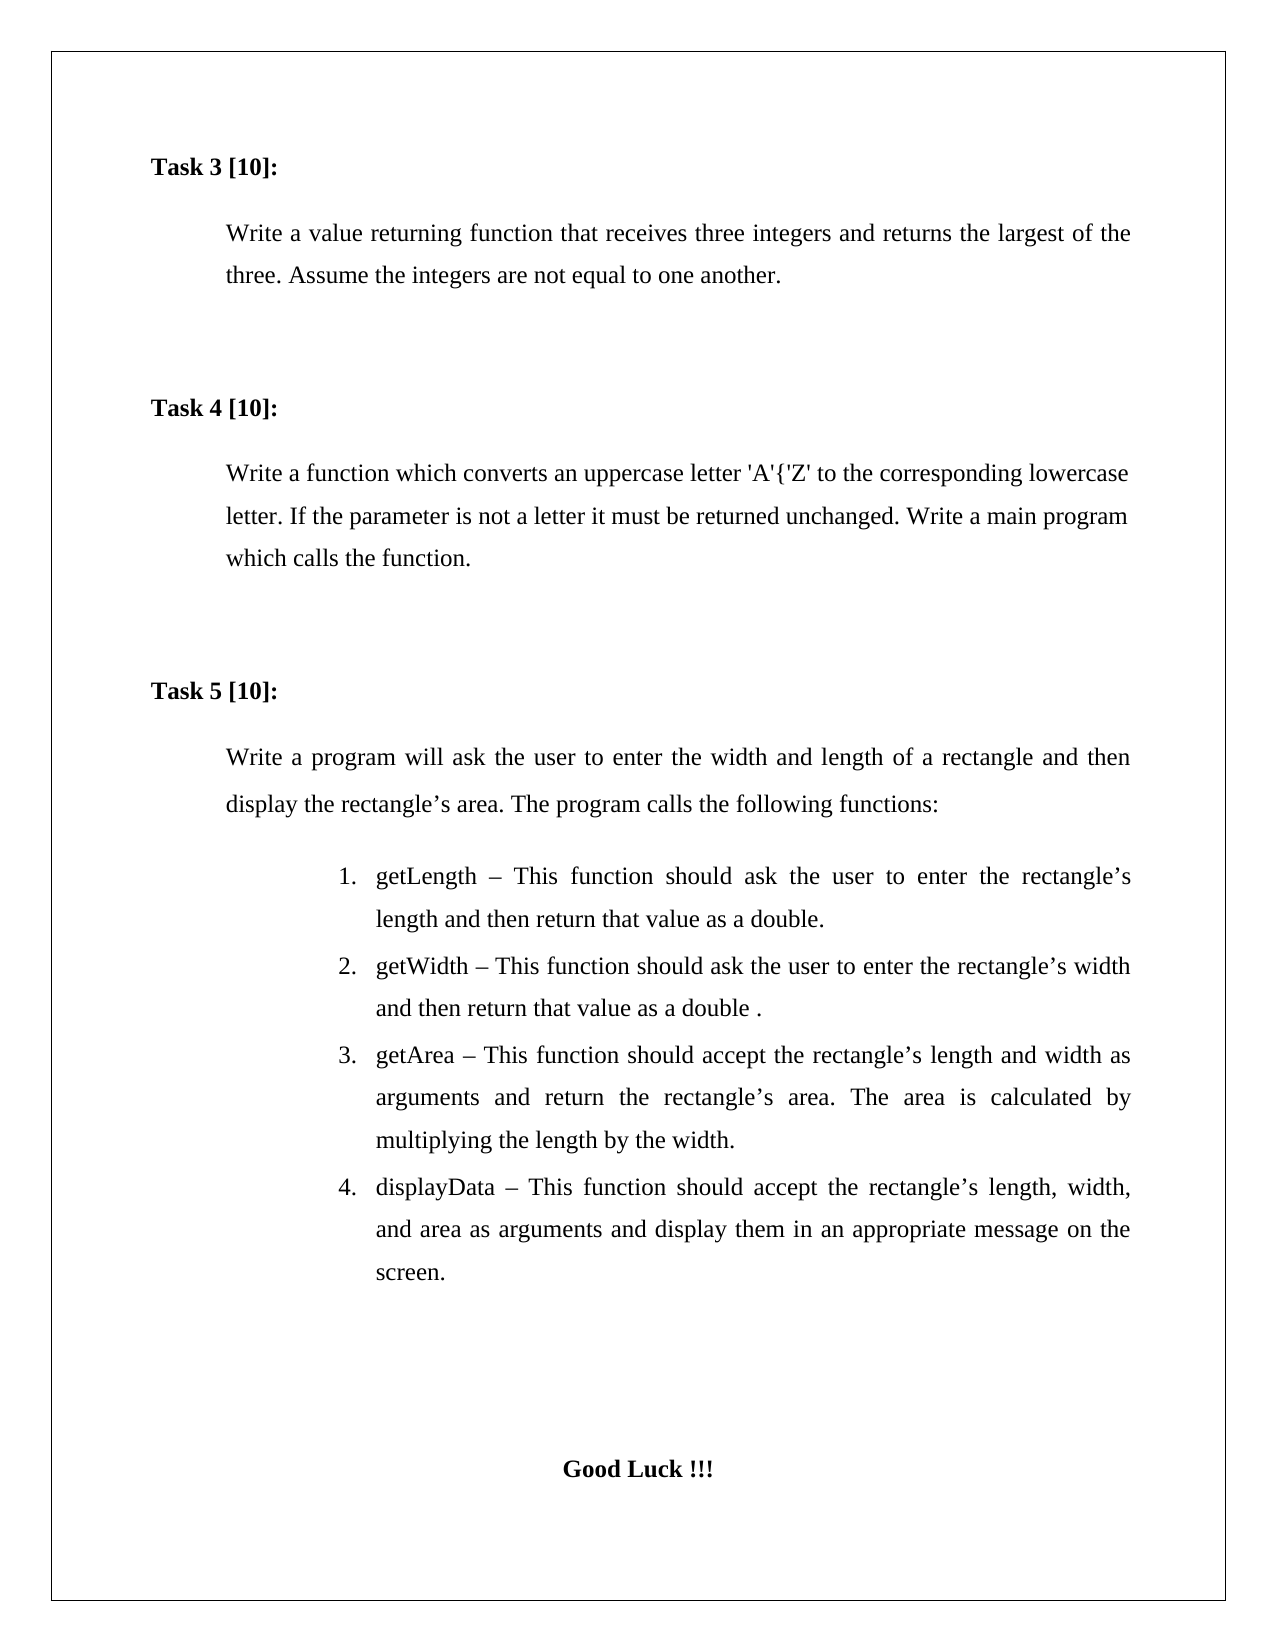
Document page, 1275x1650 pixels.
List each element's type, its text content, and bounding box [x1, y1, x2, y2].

table_header Task 3 [10]: Write a value returning function that receives three integers and returns the largest of the three. Assume the integers are not equal to one another. Task 4 [10]: Write a function which converts an uppercase letter 'A'{'Z' to the corresponding lowercase letter. If the parameter is not a letter it must be returned unchanged. Write a main program which calls the function. Task 5 [10]: Write a program will ask the user to enter the width and length of a rectangle and then display the rectangle’s area. The program calls the following functions: getLength – This function should ask the user to enter the rectangle’s length and then return that value as a double. getWidth – This function should ask the user to enter the rectangle’s width and then return that value as a double . getArea – This function should accept the rectangle’s length and width as arguments and return the rectangle’s area. The area is calculated by multiplying the length by the width. displayData – This function should accept the rectangle’s length, width, and area as arguments and display them in an appropriate message on the screen. Good Luck !!! [52, 52, 1225, 1600]
